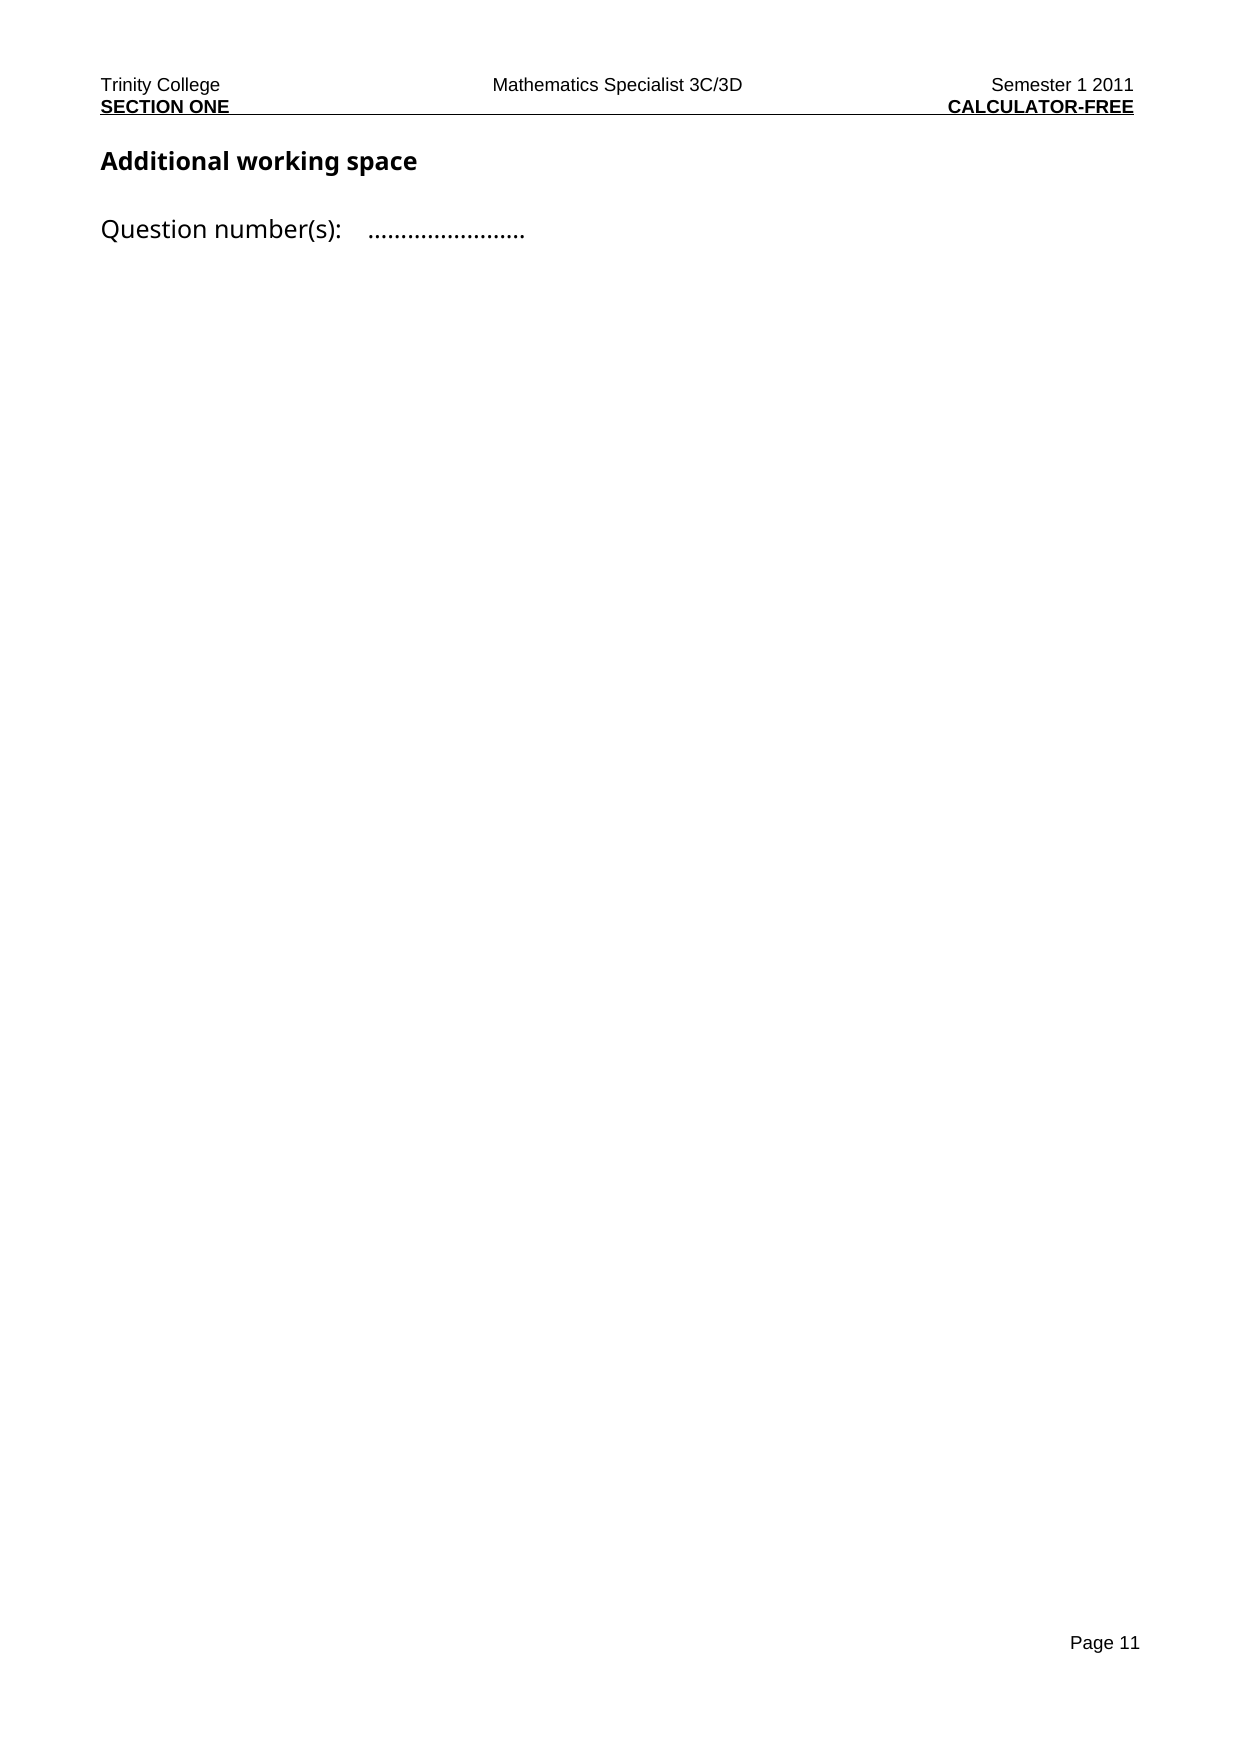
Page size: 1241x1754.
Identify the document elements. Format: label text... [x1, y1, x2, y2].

text Question number(s): …………………… [100, 211, 1140, 246]
text Additional working space [100, 143, 1140, 177]
